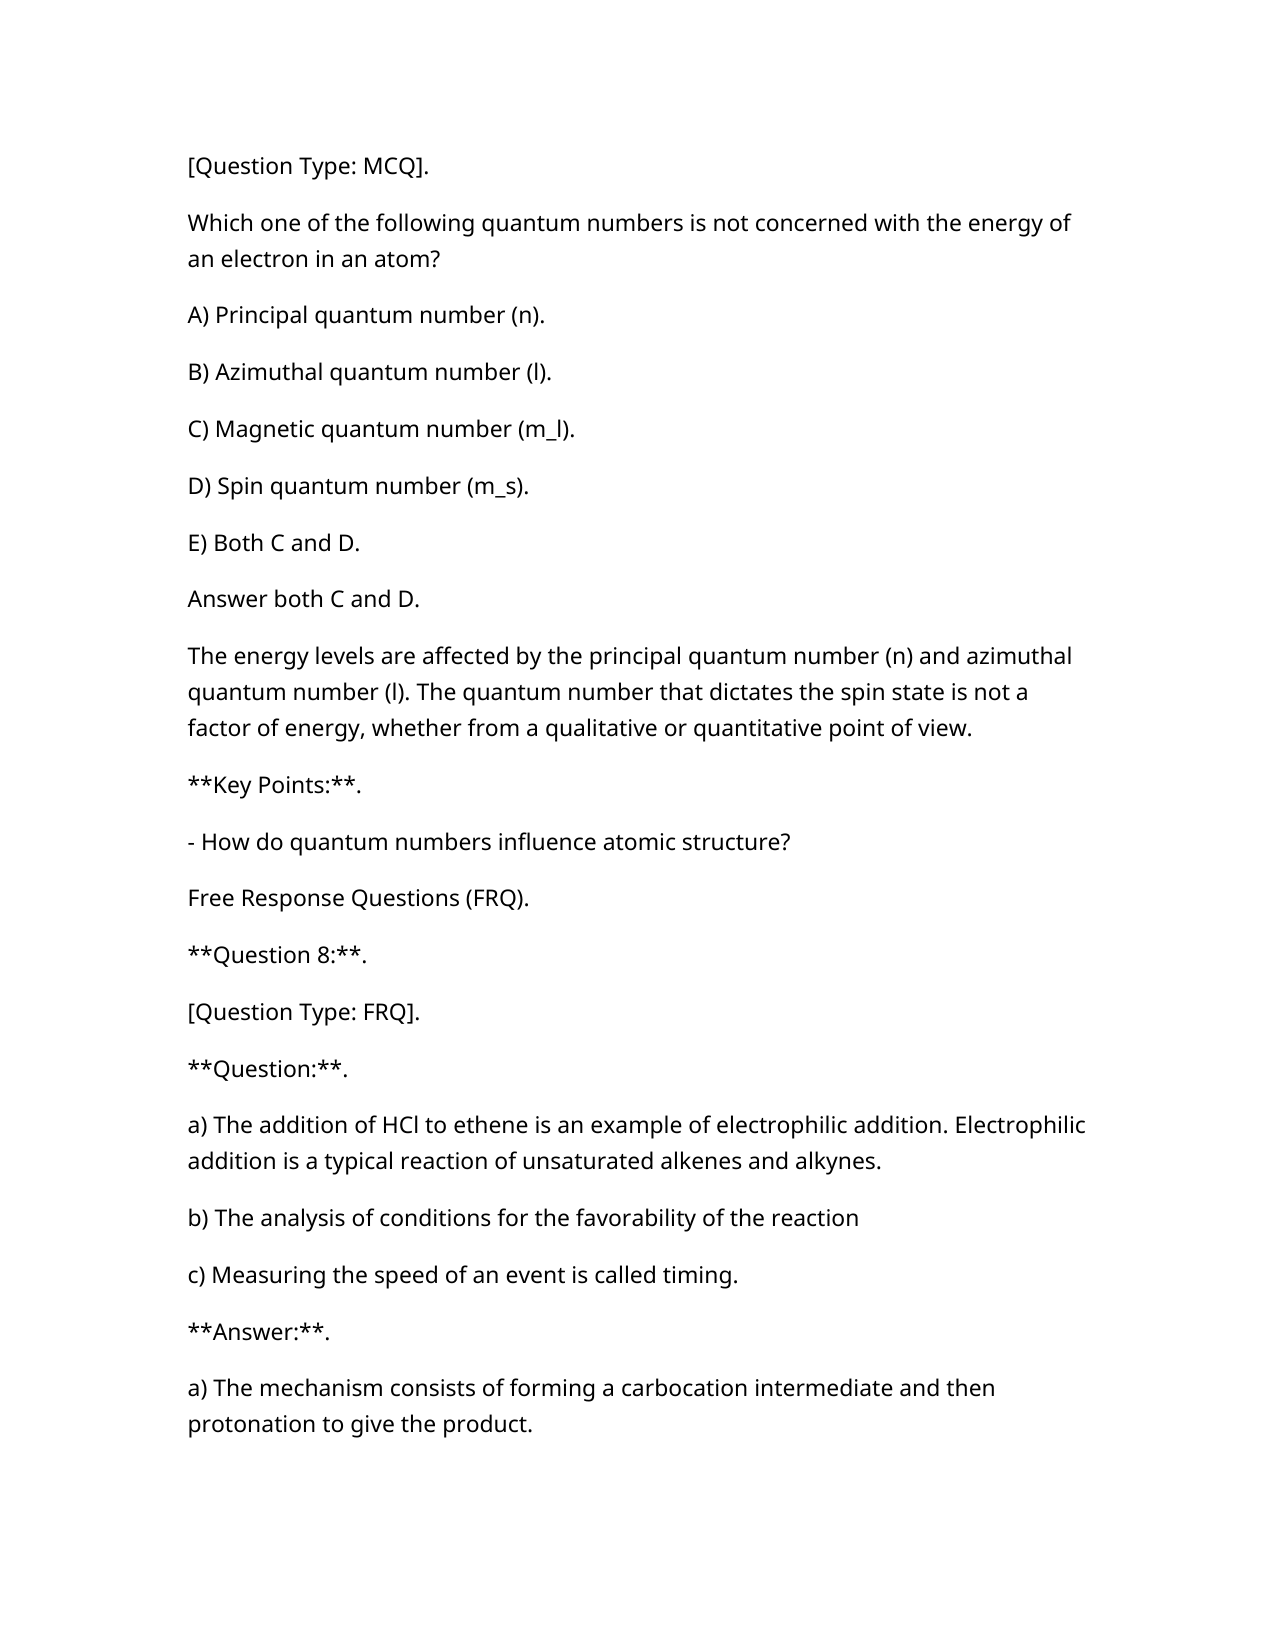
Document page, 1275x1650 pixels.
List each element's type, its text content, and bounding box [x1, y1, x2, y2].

text a) The addition of HCl to ethene is an example of electrophilic addition. Electrophilic addition is a typical reaction of unsaturated alkenes and alkynes. [187, 1109, 1087, 1177]
text - How do quantum numbers influence atomic structure? [187, 826, 1087, 857]
text Which one of the following quantum numbers is not concerned with the energy of an electron in an atom? [187, 207, 1087, 274]
text **Answer:**. [187, 1316, 1087, 1347]
text **Question 8:**. [187, 939, 1087, 970]
text E) Both C and D. [187, 527, 1087, 558]
text [Question Type: FRQ]. [187, 996, 1087, 1027]
text a) The mechanism consists of forming a carbocation intermediate and then protonation to give the product. [187, 1372, 1087, 1439]
text [Question Type: MCQ]. [187, 150, 1087, 181]
text The energy levels are affected by the principal quantum number (n) and azimuthal quantum number (l). The quantum number that dictates the spin state is not a factor of energy, whether from a qualitative or quantitative point of view. [187, 640, 1087, 743]
text **Question:**. [187, 1053, 1087, 1084]
text b) The analysis of conditions for the favorability of the reaction [187, 1202, 1087, 1233]
text C) Magnetic quantum number (m_l). [187, 413, 1087, 444]
text B) Azimuthal quantum number (l). [187, 356, 1087, 387]
text D) Spin quantum number (m_s). [187, 470, 1087, 501]
text A) Principal quantum number (n). [187, 299, 1087, 331]
text Answer both C and D. [187, 583, 1087, 614]
text c) Measuring the speed of an event is called timing. [187, 1259, 1087, 1290]
text Free Response Questions (FRQ). [187, 882, 1087, 913]
text **Key Points:**. [187, 769, 1087, 800]
